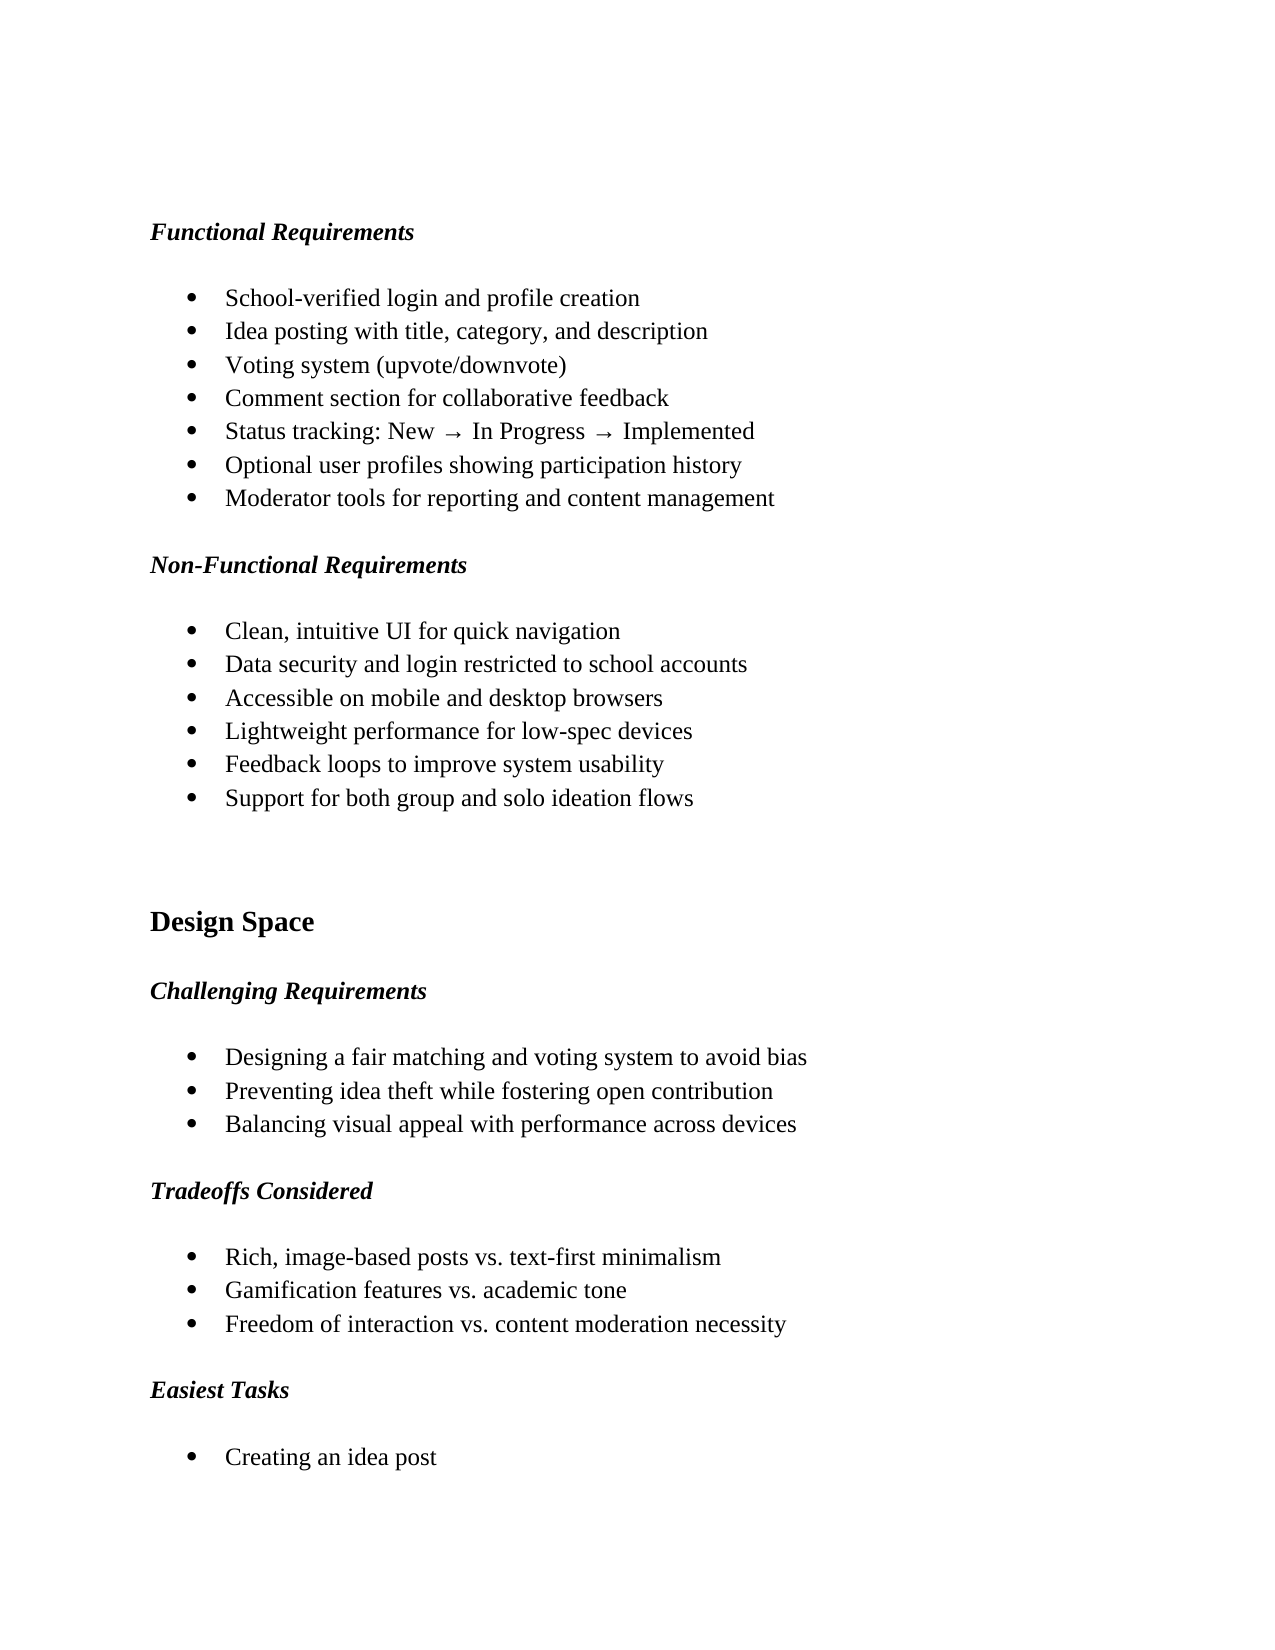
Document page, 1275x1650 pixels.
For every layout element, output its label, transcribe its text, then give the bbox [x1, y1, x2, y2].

list Status tracking: New → In Progress → Implemented [187, 416, 1125, 445]
list Accessible on mobile and desktop browsers [187, 683, 1125, 712]
list Support for both group and solo ideation flows [187, 783, 1125, 812]
list Clean, intuitive UI for quick navigation [187, 616, 1125, 645]
list Freedom of interaction vs. content moderation necessity [187, 1309, 1125, 1338]
subtitle Challenging Requirements [150, 976, 1125, 1005]
subtitle Non-Functional Requirements [150, 550, 1125, 578]
list Rich, image-based posts vs. text-first minimalism [187, 1242, 1125, 1271]
list Gamification features vs. academic tone [187, 1276, 1125, 1304]
subtitle Functional Requirements [150, 217, 1125, 245]
list Optional user profiles showing participation history [187, 450, 1125, 478]
list Voting system (upvote/downvote) [187, 350, 1125, 378]
list Lightweight performance for low-spec devices [187, 716, 1125, 745]
subtitle Design Space [150, 904, 1125, 937]
list Idea posting with title, category, and description [187, 316, 1125, 345]
list Comment section for collaborative feedback [187, 383, 1125, 412]
list Designing a fair matching and voting system to avoid bias [187, 1042, 1125, 1071]
subtitle Easiest Tasks [150, 1376, 1125, 1404]
subtitle Tradeoffs Considered [150, 1176, 1125, 1204]
list Data security and login restricted to school accounts [187, 649, 1125, 678]
list Creating an idea post [187, 1442, 1125, 1471]
list Moderator tools for reporting and content management [187, 483, 1125, 512]
list Balancing visual appeal with performance across devices [187, 1109, 1125, 1138]
list School-verified login and profile creation [187, 283, 1125, 312]
list Feedback loops to improve system usability [187, 749, 1125, 778]
list Preventing idea theft while fostering open contribution [187, 1076, 1125, 1104]
